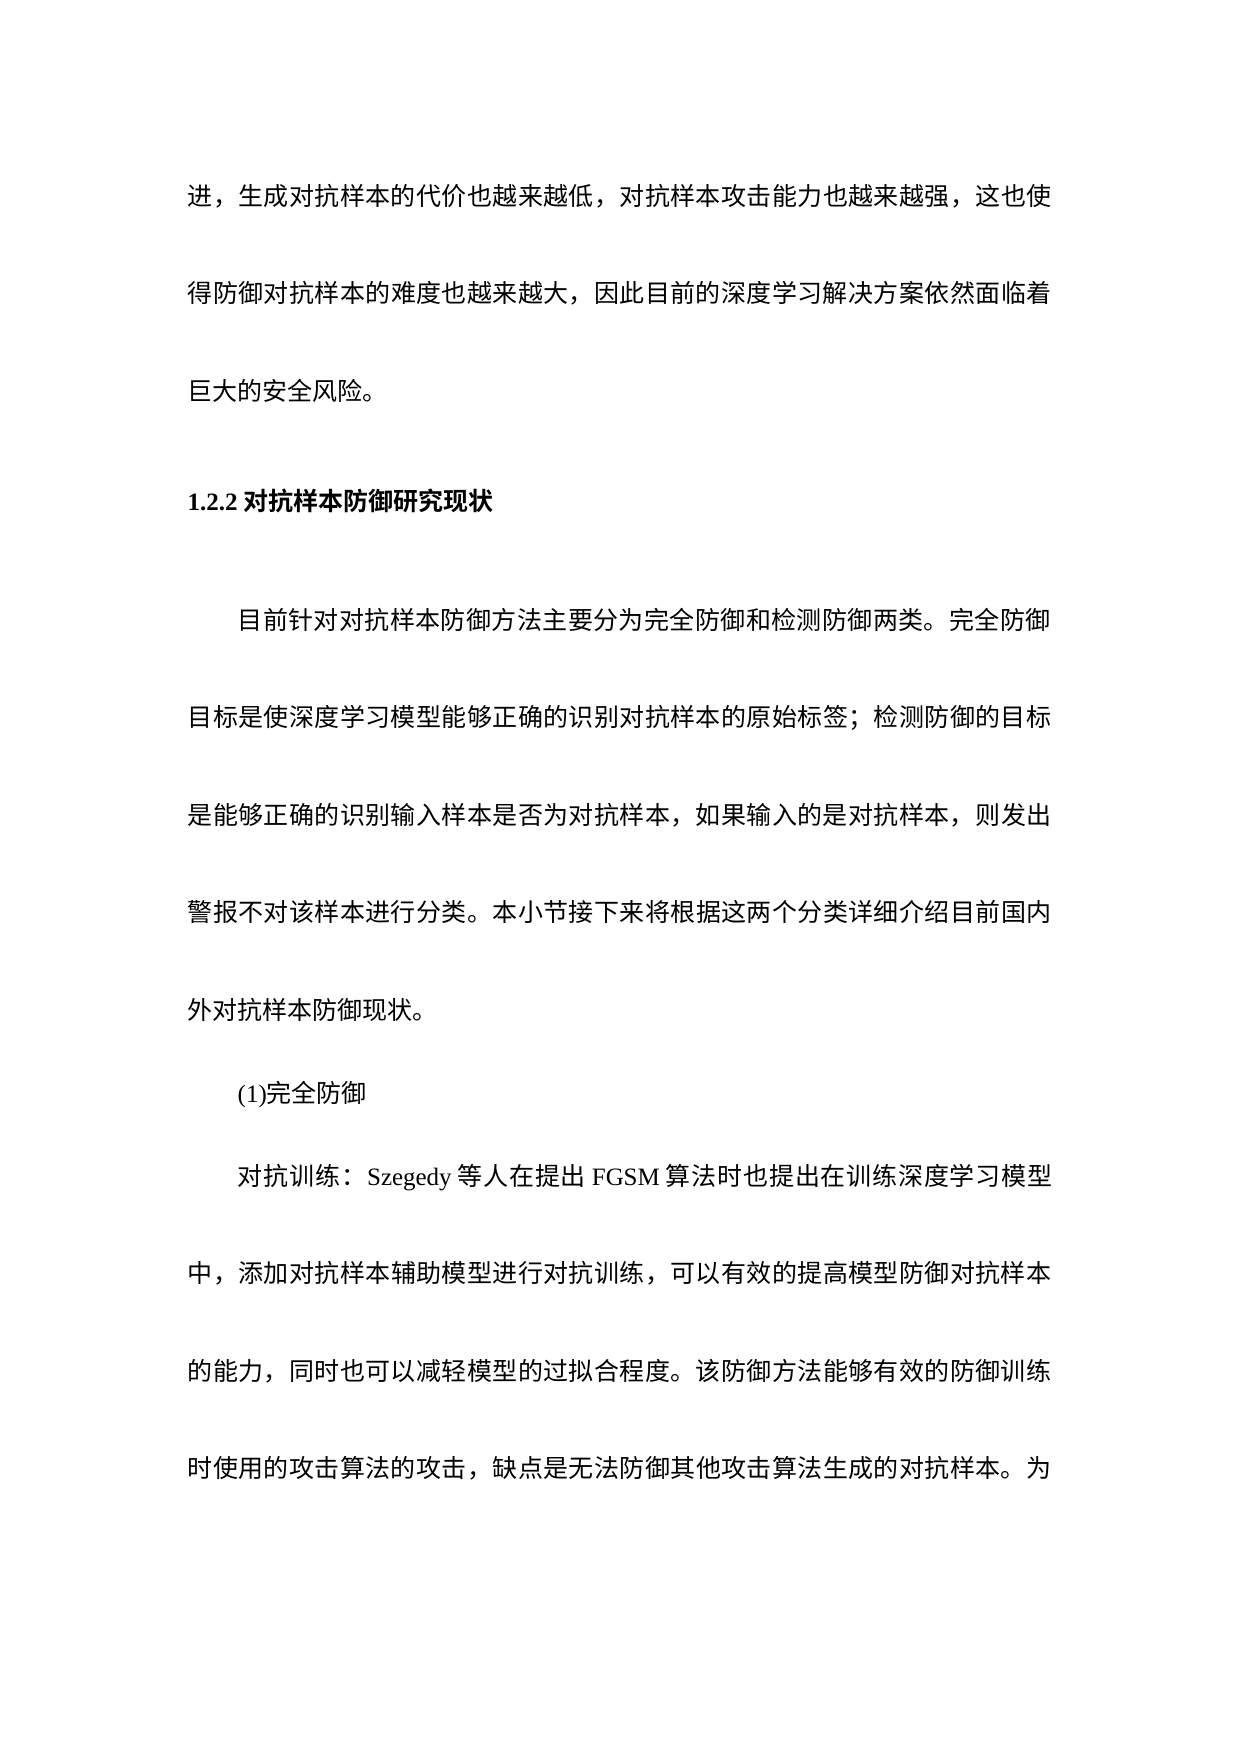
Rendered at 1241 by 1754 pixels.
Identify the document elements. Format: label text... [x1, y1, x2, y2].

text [187, 162, 1053, 422]
text 目前针对对抗样本防御方法主要分为完全防御和检测防御两类。完全防御目标是使深度学习模型能够正确的识别对抗样本的原始标签；检测防御的目标是能够正确的识别输入样本是否为对抗样本，如果输入的是对抗样本，则发出警报不对该样本进行分类。本小节接下来将根据这两个分类详细介绍目前国内外对抗样本防御现状。 [187, 586, 1053, 1041]
subtitle 1.2.2 对抗样本防御研究现状 [187, 467, 1053, 532]
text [187, 1142, 1053, 1499]
text (1)完全防御 [187, 1059, 1053, 1124]
